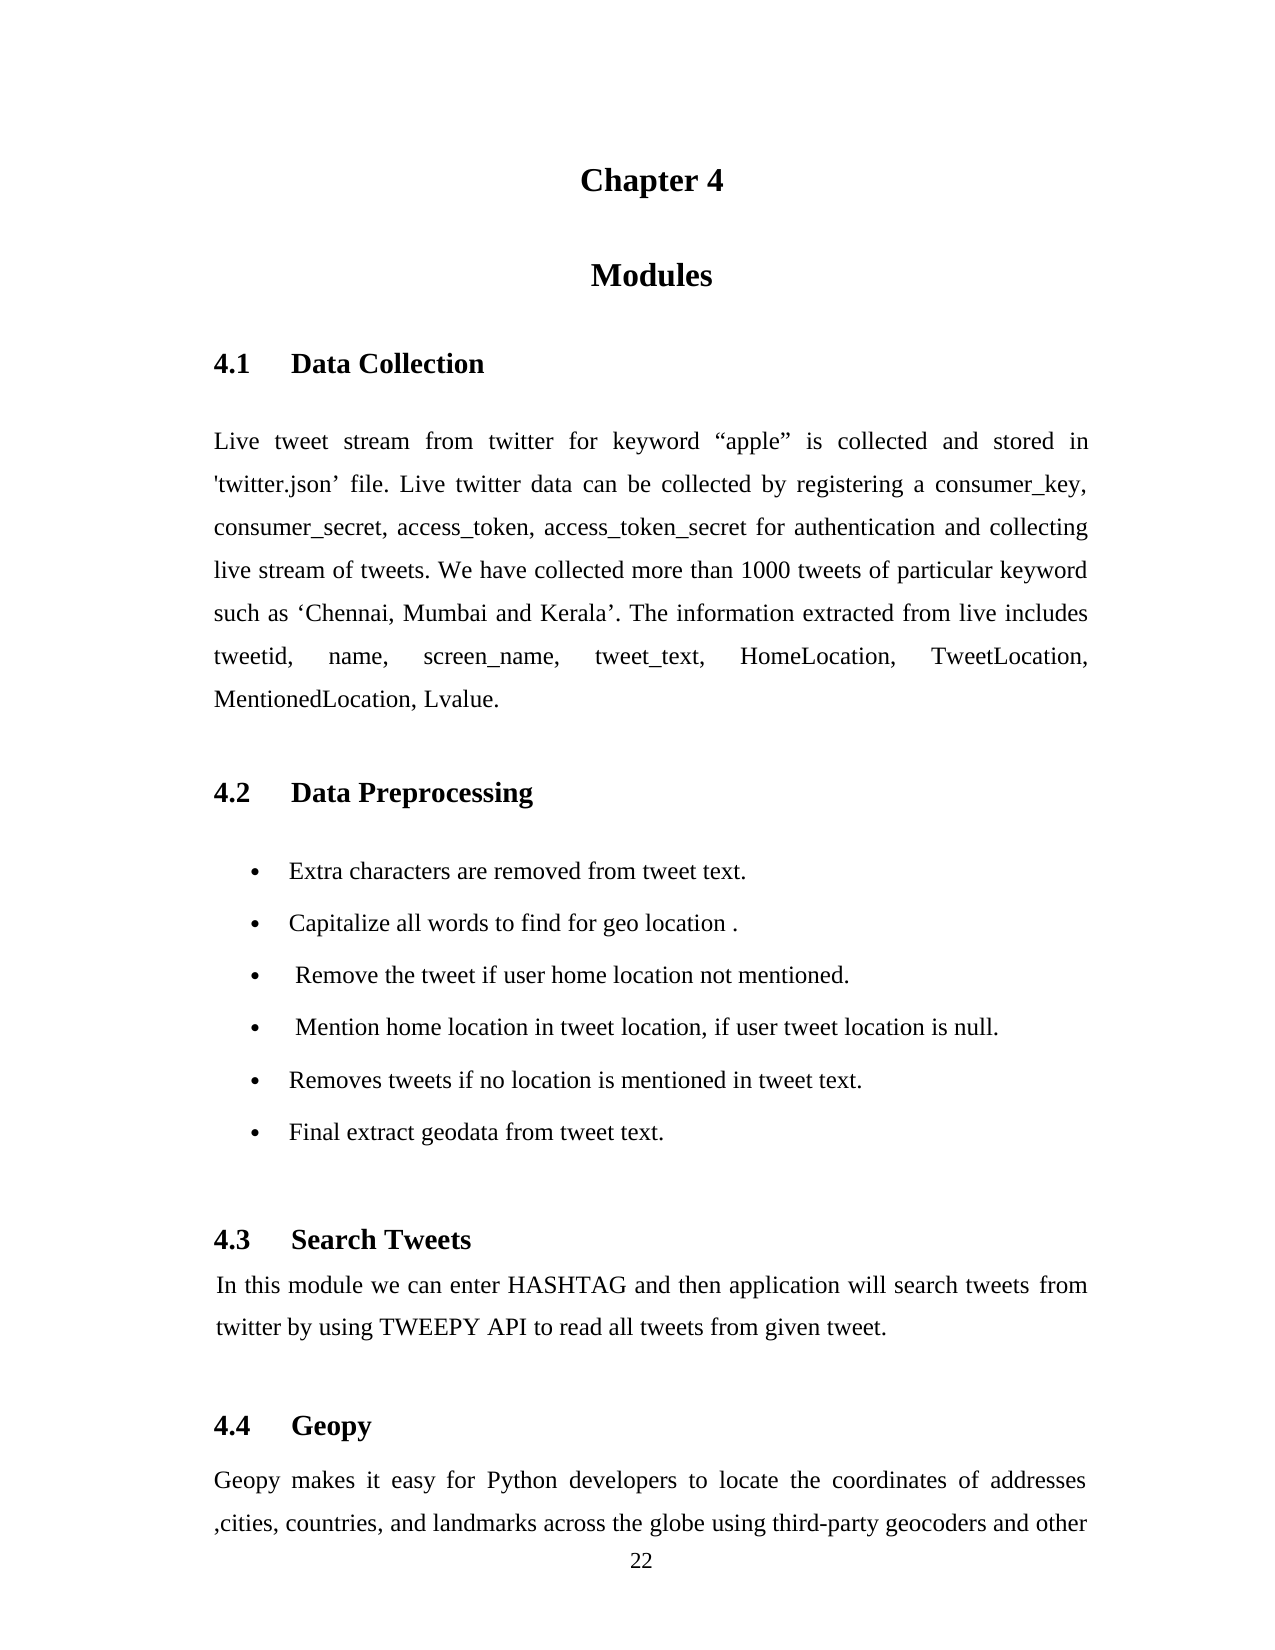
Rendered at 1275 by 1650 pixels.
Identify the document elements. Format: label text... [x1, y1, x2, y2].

list Final extract geodata from tweet text. [251, 1117, 1127, 1146]
subtitle Geopy [214, 1408, 1127, 1442]
list Extra characters are removed from tweet text. [251, 856, 1127, 884]
subtitle Search Tweets [214, 1222, 1127, 1256]
subtitle Chapter 4 Modules [580, 160, 724, 293]
text Live tweet stream from twitter for keyword “apple” is collected and stored in 'twitter.json’ file. Live twitter data can be collected by registering a consumer_key, consumer_secret, access_token, access_token_secret for authentication and collecting live stream of tweets. We have collected more than 1000 tweets of particular keyword such as ‘Chennai, Mumbai and Kerala’. The information extracted from live includes tweetid, name, screen_name, tweet_text, HomeLocation, TweetLocation, MentionedLocation, Lvalue. [214, 426, 1088, 713]
text In this module we can enter HASHTAG and then application will search tweets from twitter by using TWEEPY API to read all tweets from given tweet. [216, 1270, 1088, 1341]
text ,cities, countries, and landmarks across the globe using third-party geocoders and other [214, 1508, 1127, 1537]
subtitle Data Collection [214, 350, 1127, 379]
list Remove the tweet if user home location not mentioned. [251, 960, 1127, 989]
text Geopy makes it easy for Python developers to locate the coordinates of addresses [214, 1465, 1127, 1494]
list Mention home location in tweet location, if user tweet location is null. [251, 1012, 1127, 1041]
list Removes tweets if no location is mentioned in tweet text. [251, 1065, 1127, 1094]
subtitle Data Preprocessing [214, 775, 1127, 809]
list Capitalize all words to find for geo location . [251, 908, 1127, 937]
